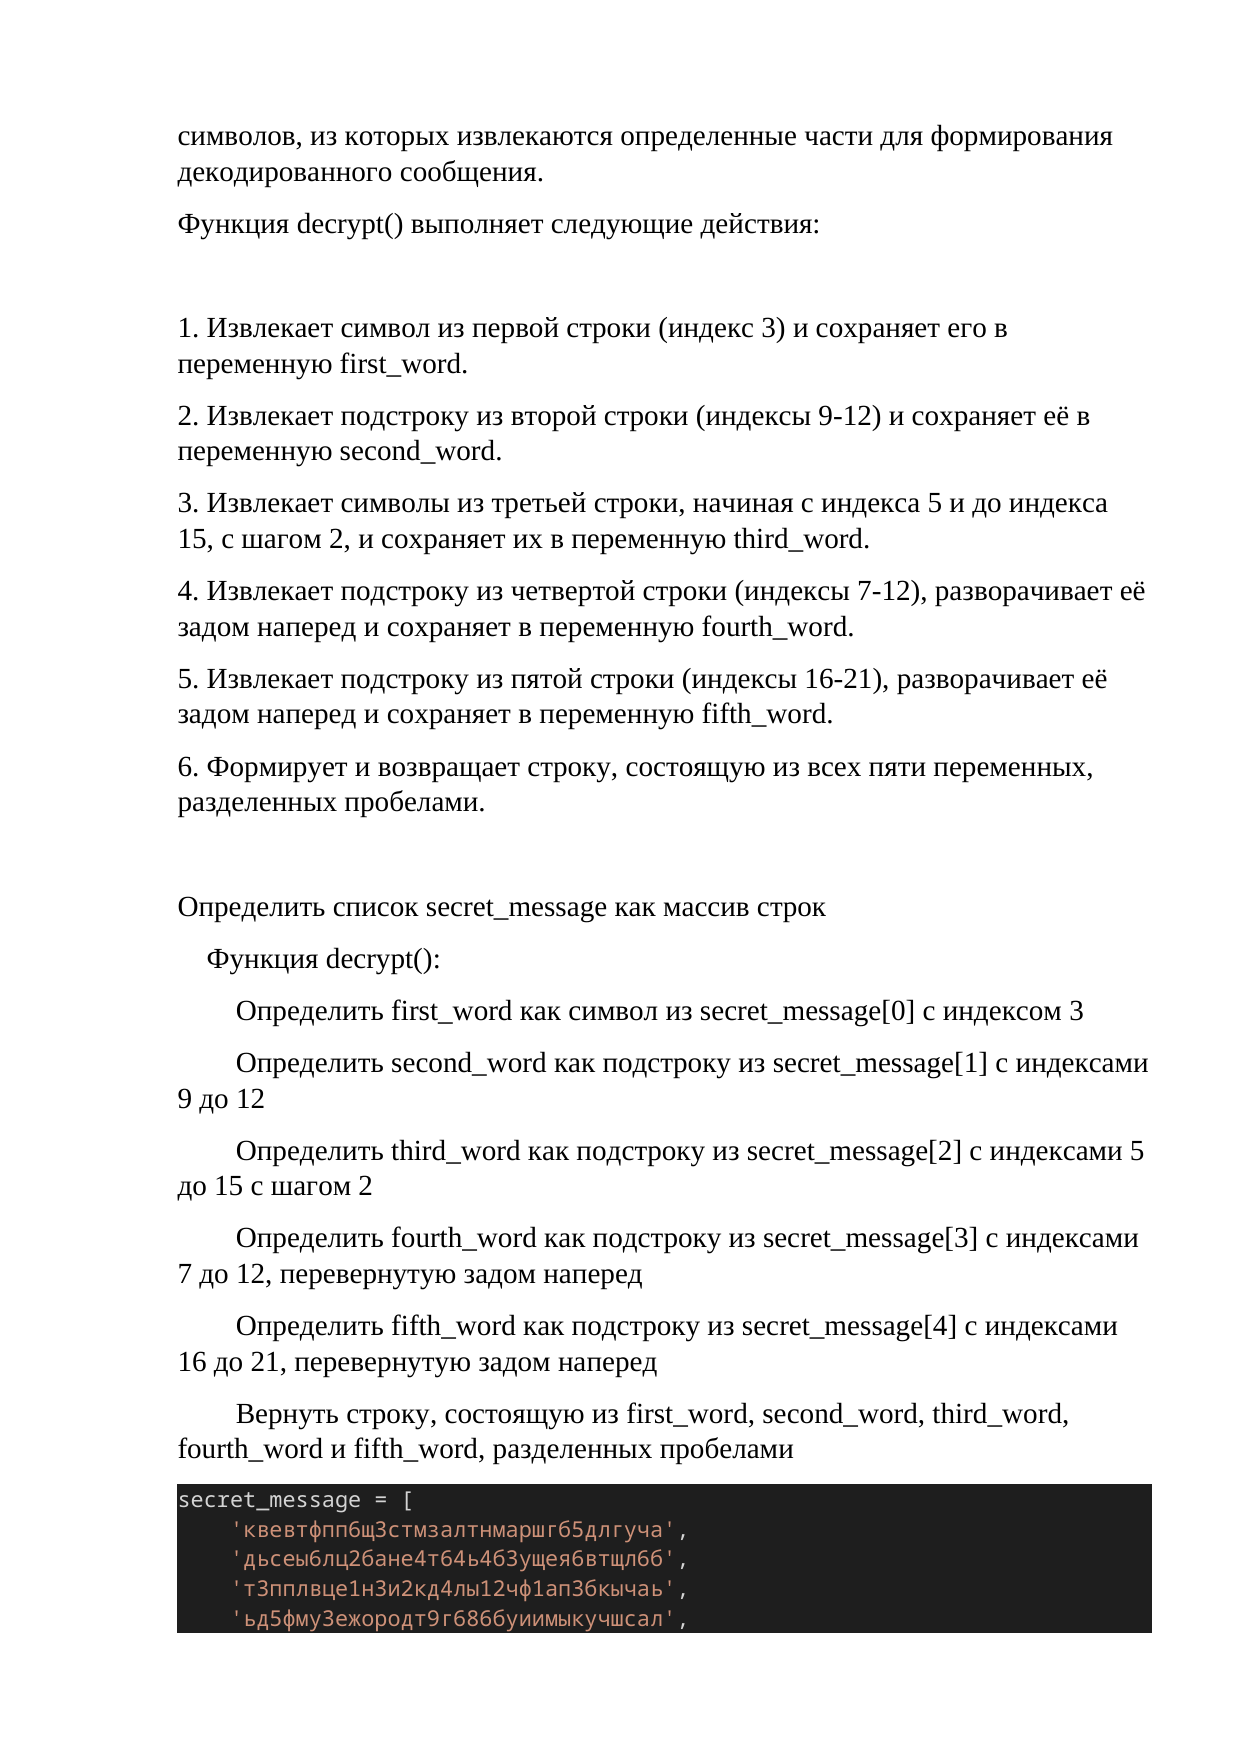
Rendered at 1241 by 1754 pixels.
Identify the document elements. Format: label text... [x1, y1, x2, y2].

text 2. Извлекает подстроку из второй строки (индексы 9-12) и сохраняет её в переменную second_word. [177, 398, 1152, 467]
text 6. Формирует и возвращает строку, состоящую из всех пяти переменных, разделенных пробелами. [177, 749, 1152, 818]
text Определить third_word как подстроку из secret_message[2] с индексами 5 до 15 с шагом 2 [177, 1133, 1152, 1202]
text Вернуть строку, состоящую из first_word, second_word, third_word, fourth_word и fifth_word, разделенных пробелами [177, 1396, 1152, 1465]
text secret_message = [ [177, 1484, 1152, 1513]
text 'квевтфпп6щ3стмзалтнмаршгб5длгуча', [177, 1513, 1152, 1543]
text Функция decrypt(): [177, 941, 1152, 974]
text 'ьд5фму3ежородт9г686буиимыкучшсал', [177, 1603, 1152, 1633]
text 5. Извлекает подстроку из пятой строки (индексы 16-21), разворачивает её задом наперед и сохраняет в переменную fifth_word. [177, 661, 1152, 730]
text Определить fifth_word как подстроку из secret_message[4] с индексами 16 до 21, перевернутую задом наперед [177, 1308, 1152, 1377]
text Определить second_word как подстроку из secret_message[1] с индексами 9 до 12 [177, 1045, 1152, 1114]
text Определить first_word как символ из secret_message[0] с индексом 3 [177, 993, 1152, 1027]
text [177, 118, 1152, 187]
text 'дьсеы6лц2бане4т64ь4б3ущея6втщл6б', [177, 1543, 1152, 1573]
text 3. Извлекает символы из третьей строки, начиная с индекса 5 и до индекса 15, с шагом 2, и сохраняет их в переменную third_word. [177, 486, 1152, 555]
text Определить список secret_message как массив строк [177, 889, 1152, 922]
text 'т3пплвце1н3и2кд4лы12чф1ап3бкычаь', [177, 1573, 1152, 1603]
text 4. Извлекает подстроку из четвертой строки (индексы 7-12), разворачивает её задом наперед и сохраняет в переменную fourth_word. [177, 573, 1152, 642]
text 1. Извлекает символ из первой строки (индекс 3) и сохраняет его в переменную first_word. [177, 310, 1152, 379]
text Функция decrypt() выполняет следующие действия: [177, 206, 1152, 239]
text Определить fourth_word как подстроку из secret_message[3] с индексами 7 до 12, перевернутую задом наперед [177, 1221, 1152, 1290]
